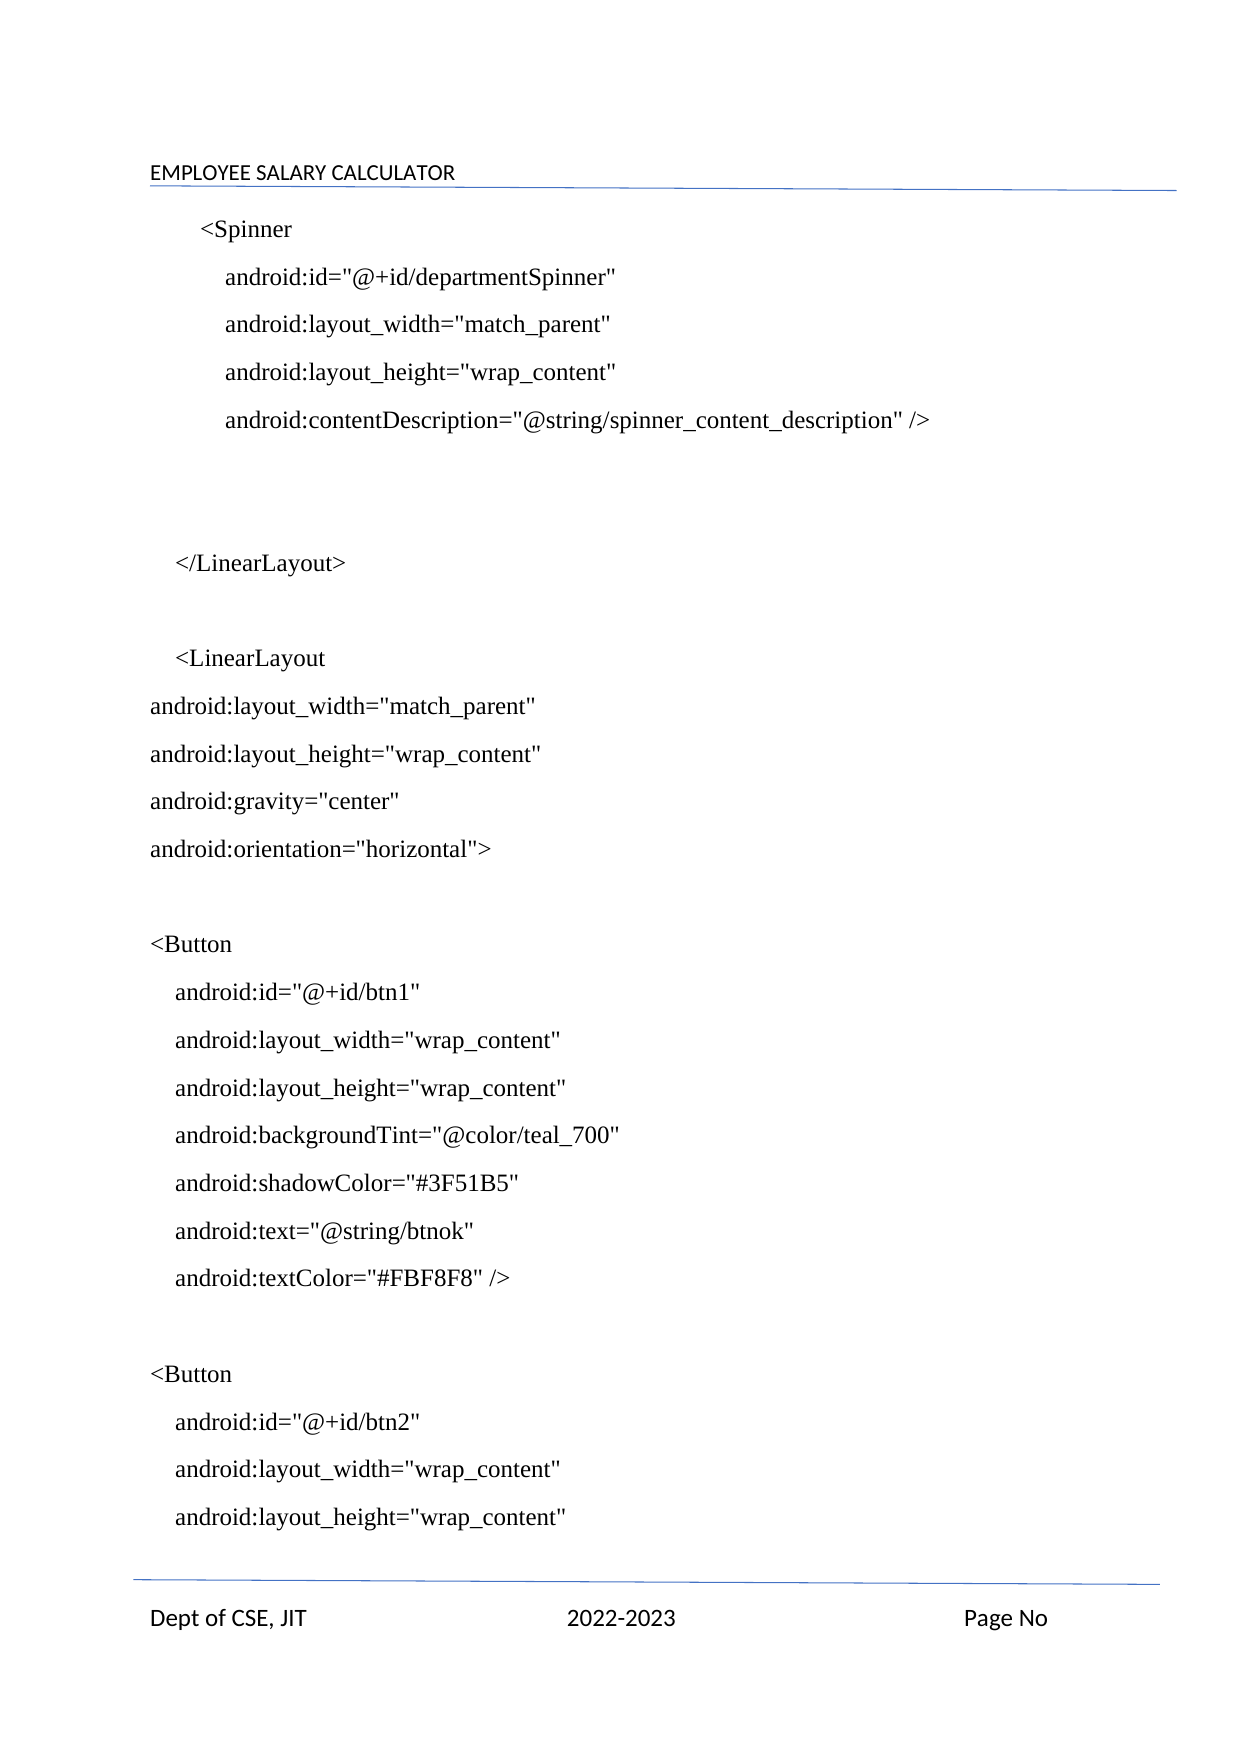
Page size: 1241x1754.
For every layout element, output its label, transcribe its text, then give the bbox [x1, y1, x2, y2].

text android:layout_height="wrap_content" [150, 739, 1090, 767]
text android:layout_width="wrap_content" [150, 1454, 1090, 1483]
text android:layout_height="wrap_content" [150, 357, 1090, 386]
text android:layout_width="wrap_content" [150, 1025, 1090, 1054]
text <Button [150, 929, 1090, 958]
text android:layout_height="wrap_content" [150, 1502, 1090, 1531]
text android:id="@+id/departmentSpinner" [150, 262, 1090, 290]
text android:contentDescription="@string/spinner_content_description" /> [150, 405, 1090, 433]
text android:gravity="center" [150, 786, 1090, 815]
text android:layout_width="match_parent" [150, 309, 1090, 338]
text android:id="@+id/btn2" [150, 1407, 1090, 1435]
text <Button [150, 1359, 1090, 1388]
text android:orientation="horizontal"> [150, 834, 1090, 863]
text android:textColor="#FBF8F8" /> [150, 1263, 1090, 1292]
text <LinearLayout [150, 643, 1090, 672]
text <Spinner [150, 214, 1090, 243]
text android:shadowColor="#3F51B5" [150, 1168, 1090, 1197]
text android:backgroundTint="@color/teal_700" [150, 1120, 1090, 1149]
text android:text="@string/btnok" [150, 1216, 1090, 1244]
text android:layout_width="match_parent" [150, 691, 1090, 720]
text android:id="@+id/btn1" [150, 977, 1090, 1006]
text android:layout_height="wrap_content" [150, 1073, 1090, 1101]
text </LinearLayout> [150, 548, 1090, 577]
